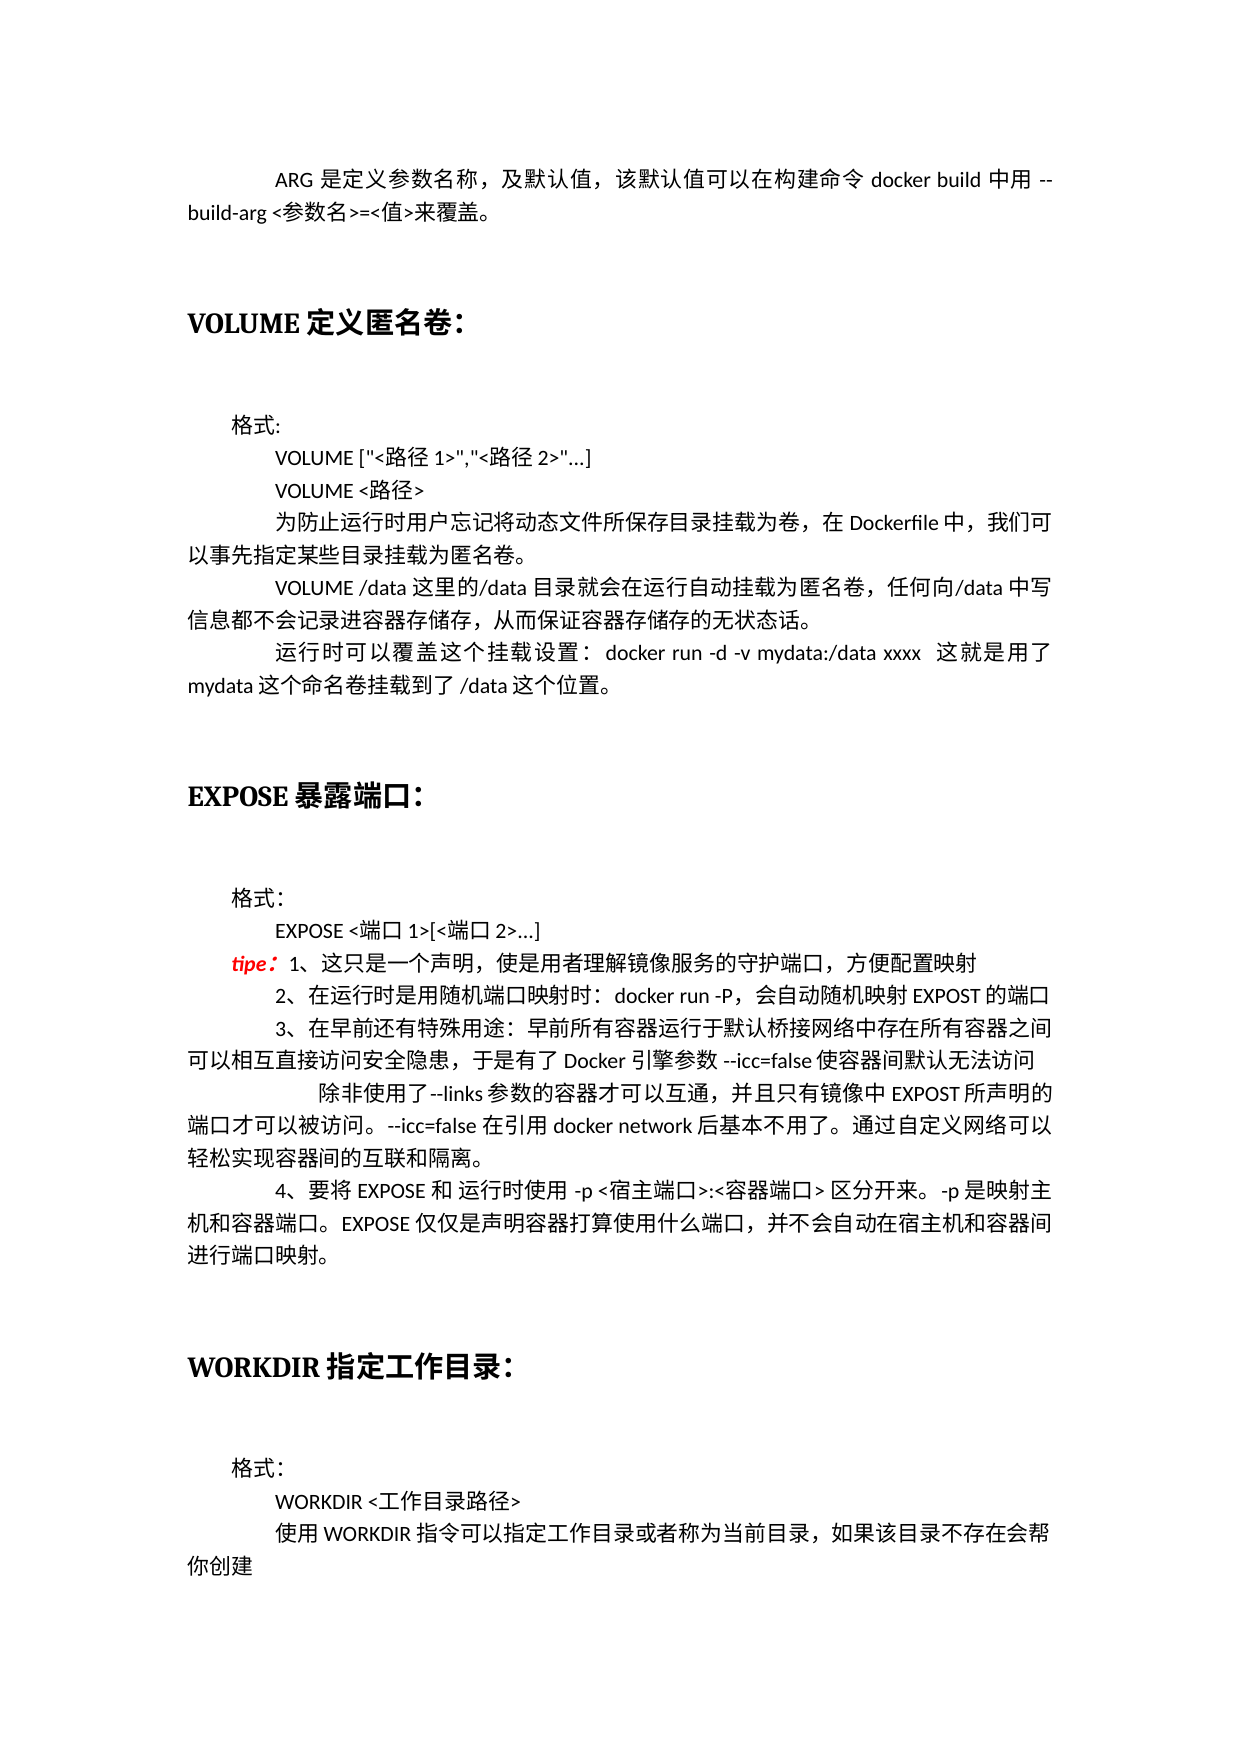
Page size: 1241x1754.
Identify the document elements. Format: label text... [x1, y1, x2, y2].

text WORKDIR <工作目录路径> [187, 1483, 1053, 1516]
text 格式： [187, 881, 1053, 913]
text 格式: [187, 407, 1053, 440]
subtitle WORKDIR 指定工作目录： [187, 1332, 1053, 1397]
text 使用WORKDIR 指令可以指定工作目录或者称为当前目录，如果该目录不存在会帮你创建 [187, 1516, 1053, 1581]
text 运行时可以覆盖这个挂载设置：docker run -d -v mydata:/data xxxx 这就是用了mydata这个命名卷挂载到了 /data 这个位置。 [187, 635, 1053, 700]
text 格式： [187, 1451, 1053, 1483]
subtitle VOLUME 定义匿名卷： [187, 289, 1053, 354]
text VOLUME ["<路径1>","<路径2>"...] [187, 440, 1053, 472]
text VOLUME /data 这里的/data 目录就会在运行自动挂载为匿名卷，任何向/data 中写信息都不会记录进容器存储存，从而保证容器存储存的无状态话。 [187, 570, 1053, 635]
text EXPOSE <端口1>[<端口2>...] [187, 913, 1053, 946]
text 2、在运行时是用随机端口映射时：docker run -P，会自动随机映射EXPOST的端口 [187, 978, 1053, 1011]
text ARG 是定义参数名称，及默认值，该默认值可以在构建命令docker build 中用 --build-arg <参数名>=<值>来覆盖。 [187, 162, 1053, 227]
text 3、在早前还有特殊用途：早前所有容器运行于默认桥接网络中存在所有容器之间可以相互直接访问安全隐患，于是有了Docker 引擎参数 --icc=false使容器间默认无法访问 [187, 1011, 1053, 1076]
text VOLUME <路径> [187, 472, 1053, 505]
text 4、要将EXPOSE 和 运行时使用 -p <宿主端口>:<容器端口> 区分开来。-p是映射主机和容器端口。EXPOSE 仅仅是声明容器打算使用什么端口，并不会自动在宿主机和容器间进行端口映射。 [187, 1173, 1053, 1271]
text tipe：1、这只是一个声明，使是用者理解镜像服务的守护端口，方便配置映射 [187, 946, 1053, 978]
text 为防止运行时用户忘记将动态文件所保存目录挂载为卷，在Dockerfile中，我们可以事先指定某些目录挂载为匿名卷。 [187, 505, 1053, 570]
subtitle EXPOSE 暴露端口： [187, 762, 1053, 827]
text 除非使用了--links参数的容器才可以互通，并且只有镜像中EXPOST所声明的端口才可以被访问。--icc=false 在引用docker network后基本不用了。通过自定义网络可以轻松实现容器间的互联和隔离。 [187, 1076, 1053, 1173]
